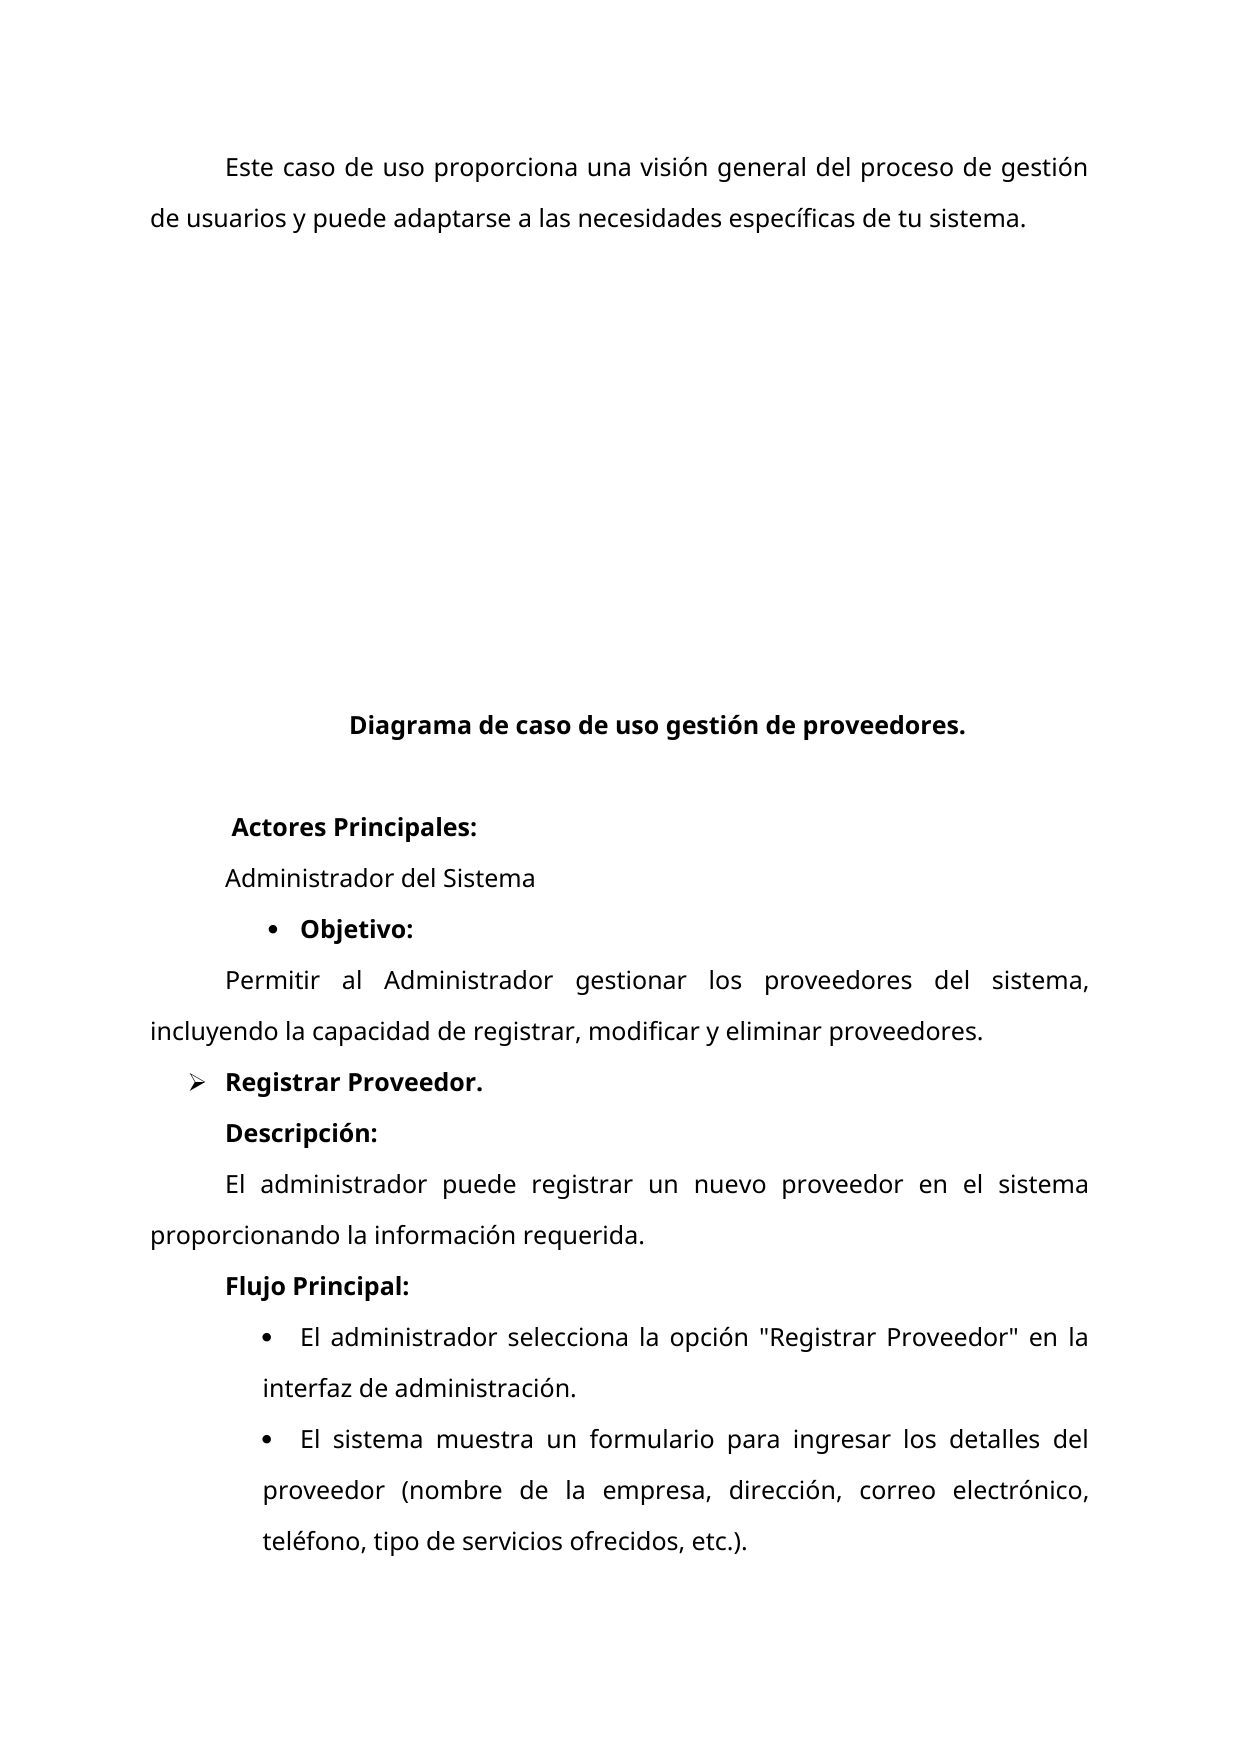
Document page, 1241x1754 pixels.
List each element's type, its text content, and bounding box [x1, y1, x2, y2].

list Objetivo: [269, 911, 1090, 946]
list El administrador selecciona la opción "Registrar Proveedor" en la interfaz de administración. [262, 1320, 1090, 1405]
text Administrador del Sistema [150, 860, 1090, 894]
text Flujo Principal: [150, 1269, 1090, 1303]
text Permitir al Administrador gestionar los proveedores del sistema, incluyendo la capacidad de registrar, modificar y eliminar proveedores. [150, 962, 1090, 1048]
text El administrador puede registrar un nuevo proveedor en el sistema proporcionando la información requerida. [150, 1167, 1090, 1252]
text Diagrama de caso de uso gestión de proveedores. [150, 707, 1090, 741]
list El sistema muestra un formulario para ingresar los detalles del proveedor (nombre de la empresa, dirección, correo electrónico, teléfono, tipo de servicios ofrecidos, etc.). [262, 1422, 1090, 1558]
list Registrar Proveedor. [187, 1064, 1090, 1099]
text Actores Principales: [150, 809, 1090, 843]
text Descripción: [150, 1116, 1090, 1150]
text Este caso de uso proporciona una visión general del proceso de gestión de usuarios y puede adaptarse a las necesidades específicas de tu sistema. [150, 150, 1090, 235]
